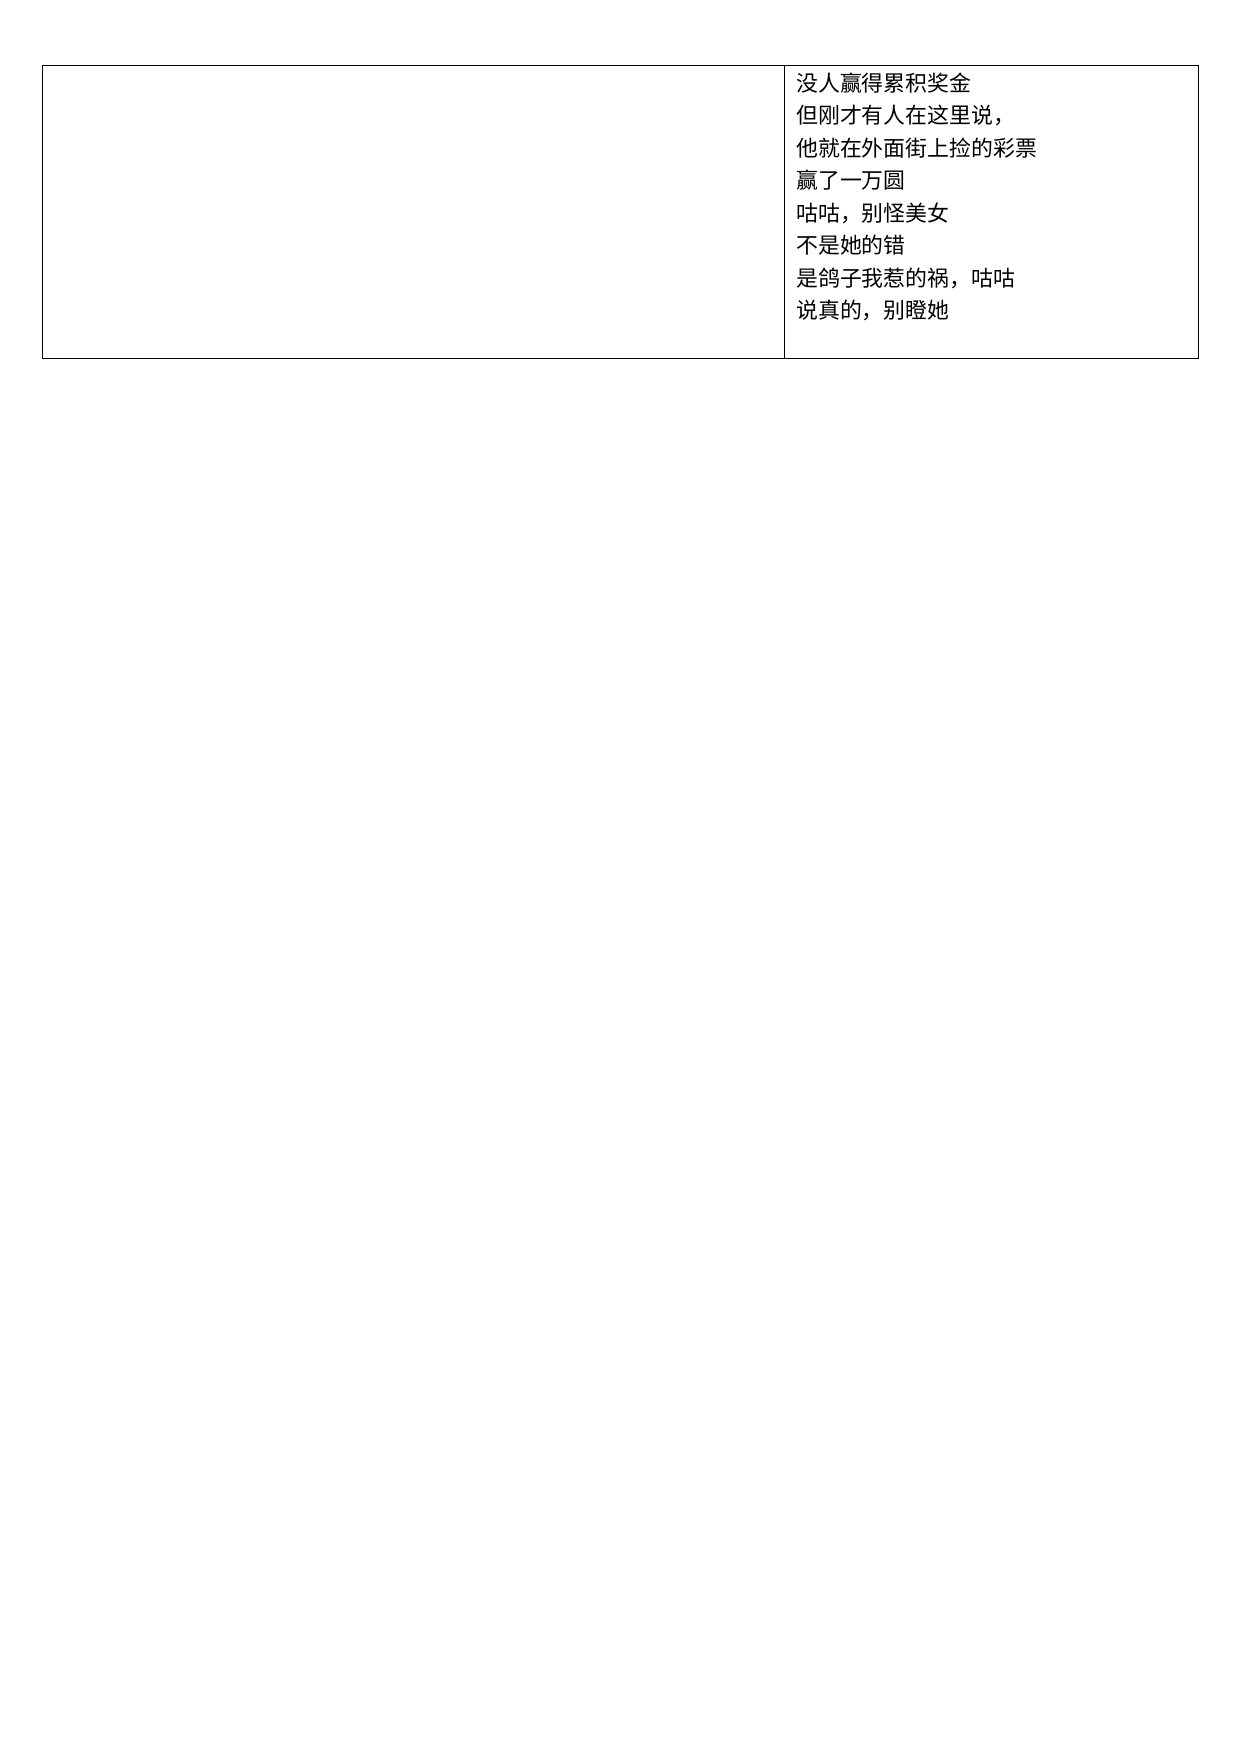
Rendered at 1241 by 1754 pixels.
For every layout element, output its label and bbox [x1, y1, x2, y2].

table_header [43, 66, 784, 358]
table_header [785, 66, 1198, 358]
